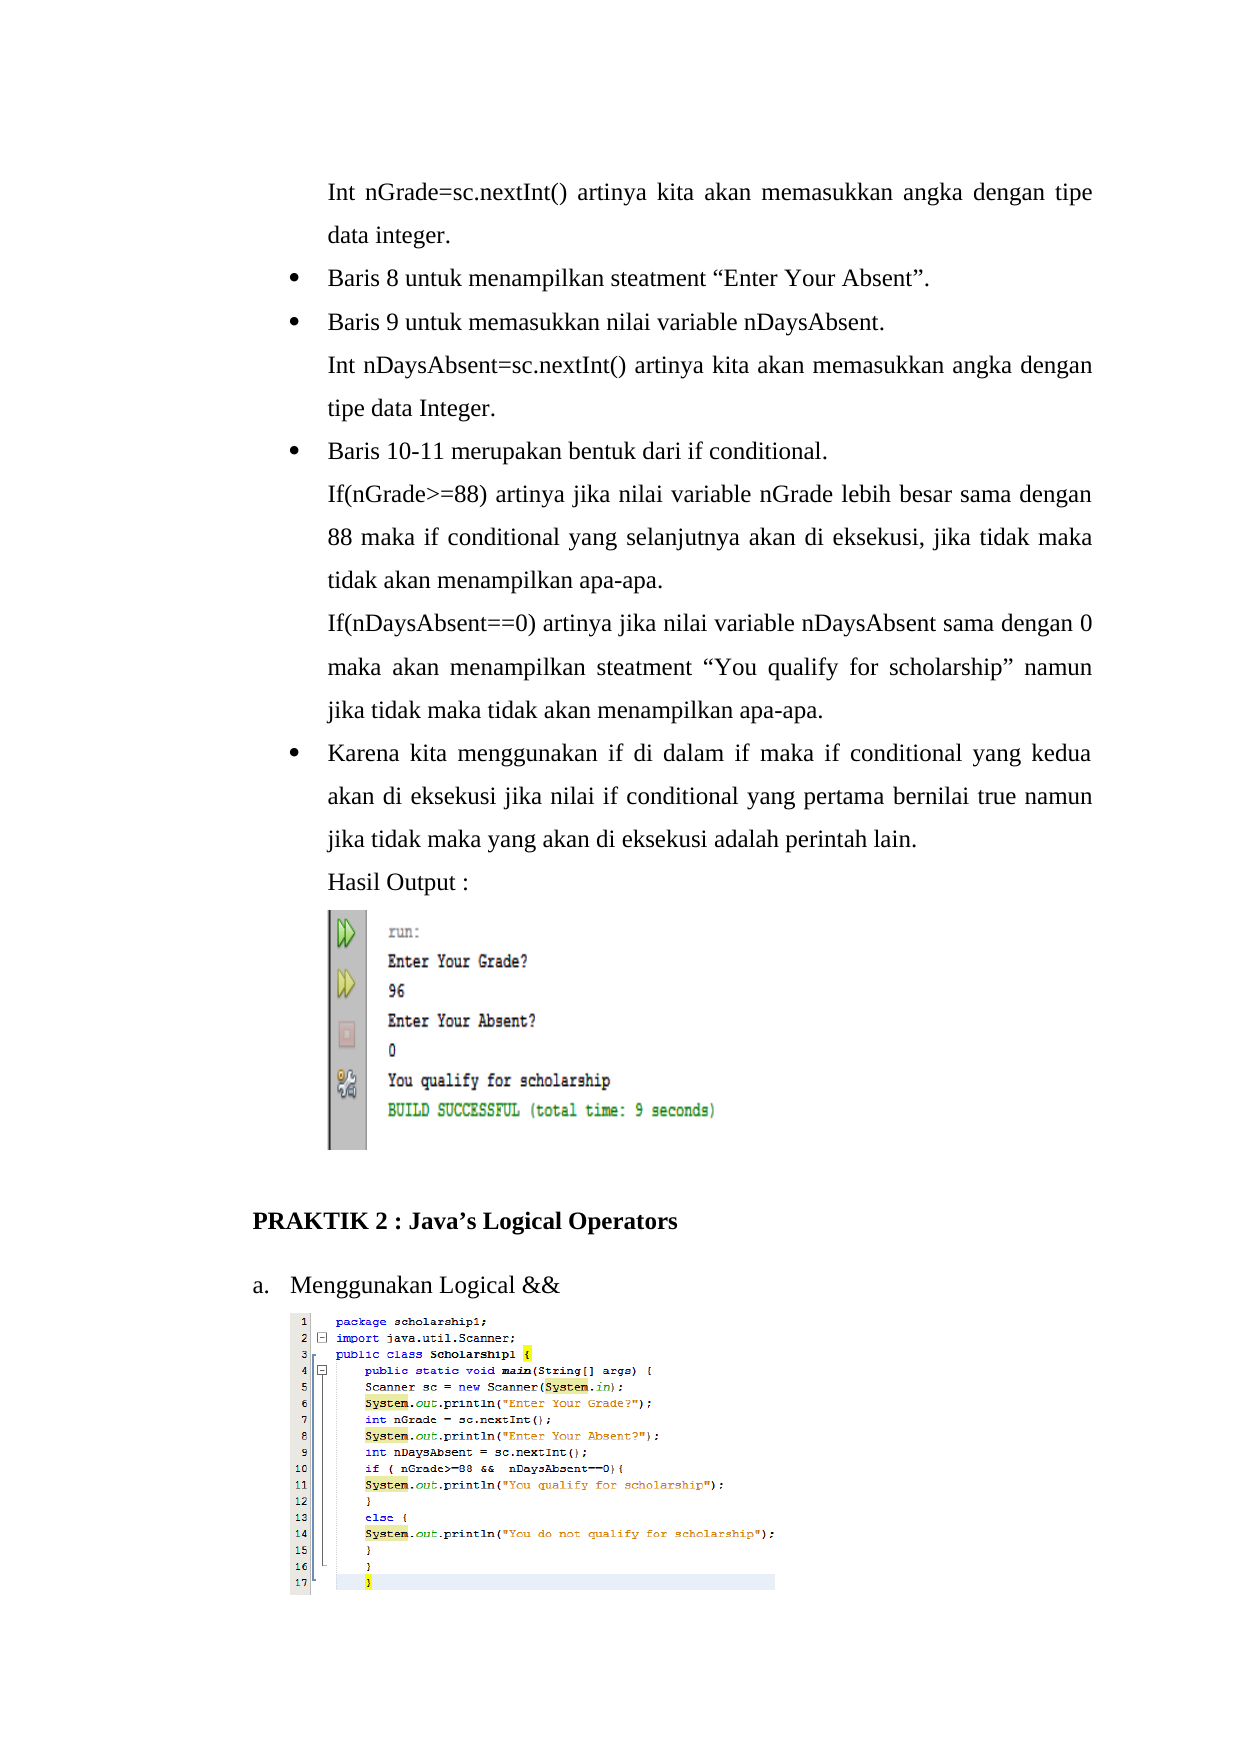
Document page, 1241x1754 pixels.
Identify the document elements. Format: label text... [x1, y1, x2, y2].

text Int nGrade=sc.nextInt() artinya kita akan memasukkan angka dengan tipe data integer. [327, 177, 1092, 249]
text PRAKTIK 2 : Java’s Logical Operators [177, 1206, 1092, 1235]
picture [289, 1313, 775, 1595]
text If(nGrade>=88) artinya jika nilai variable nGrade lebih besar sama dengan 88 maka if conditional yang selanjutnya akan di eksekusi, jika tidak maka tidak akan menampilkan apa-apa. [327, 479, 1092, 594]
text Int nDaysAbsent=sc.nextInt() artinya kita akan memasukkan angka dengan tipe data Integer. [327, 350, 1092, 422]
list Baris 8 untuk menampilkan steatment “Enter Your Absent”. [290, 263, 1092, 292]
picture [327, 910, 723, 1150]
list Karena kita menggunakan if di dalam if maka if conditional yang kedua akan di eksekusi jika nilai if conditional yang pertama bernilai true namun jika tidak maka yang akan di eksekusi adalah perintah lain. [290, 738, 1092, 853]
text If(nDaysAbsent==0) artinya jika nilai variable nDaysAbsent sama dengan 0 maka akan menampilkan steatment “You qualify for scholarship” namun jika tidak maka tidak akan menampilkan apa-apa. [327, 608, 1092, 723]
list Baris 10-11 merupakan bentuk dari if conditional. [290, 436, 1092, 465]
list Menggunakan Logical && [252, 1270, 1092, 1299]
list Baris 9 untuk memasukkan nilai variable nDaysAbsent. [290, 307, 1092, 335]
text Hasil Output : [327, 867, 1092, 896]
